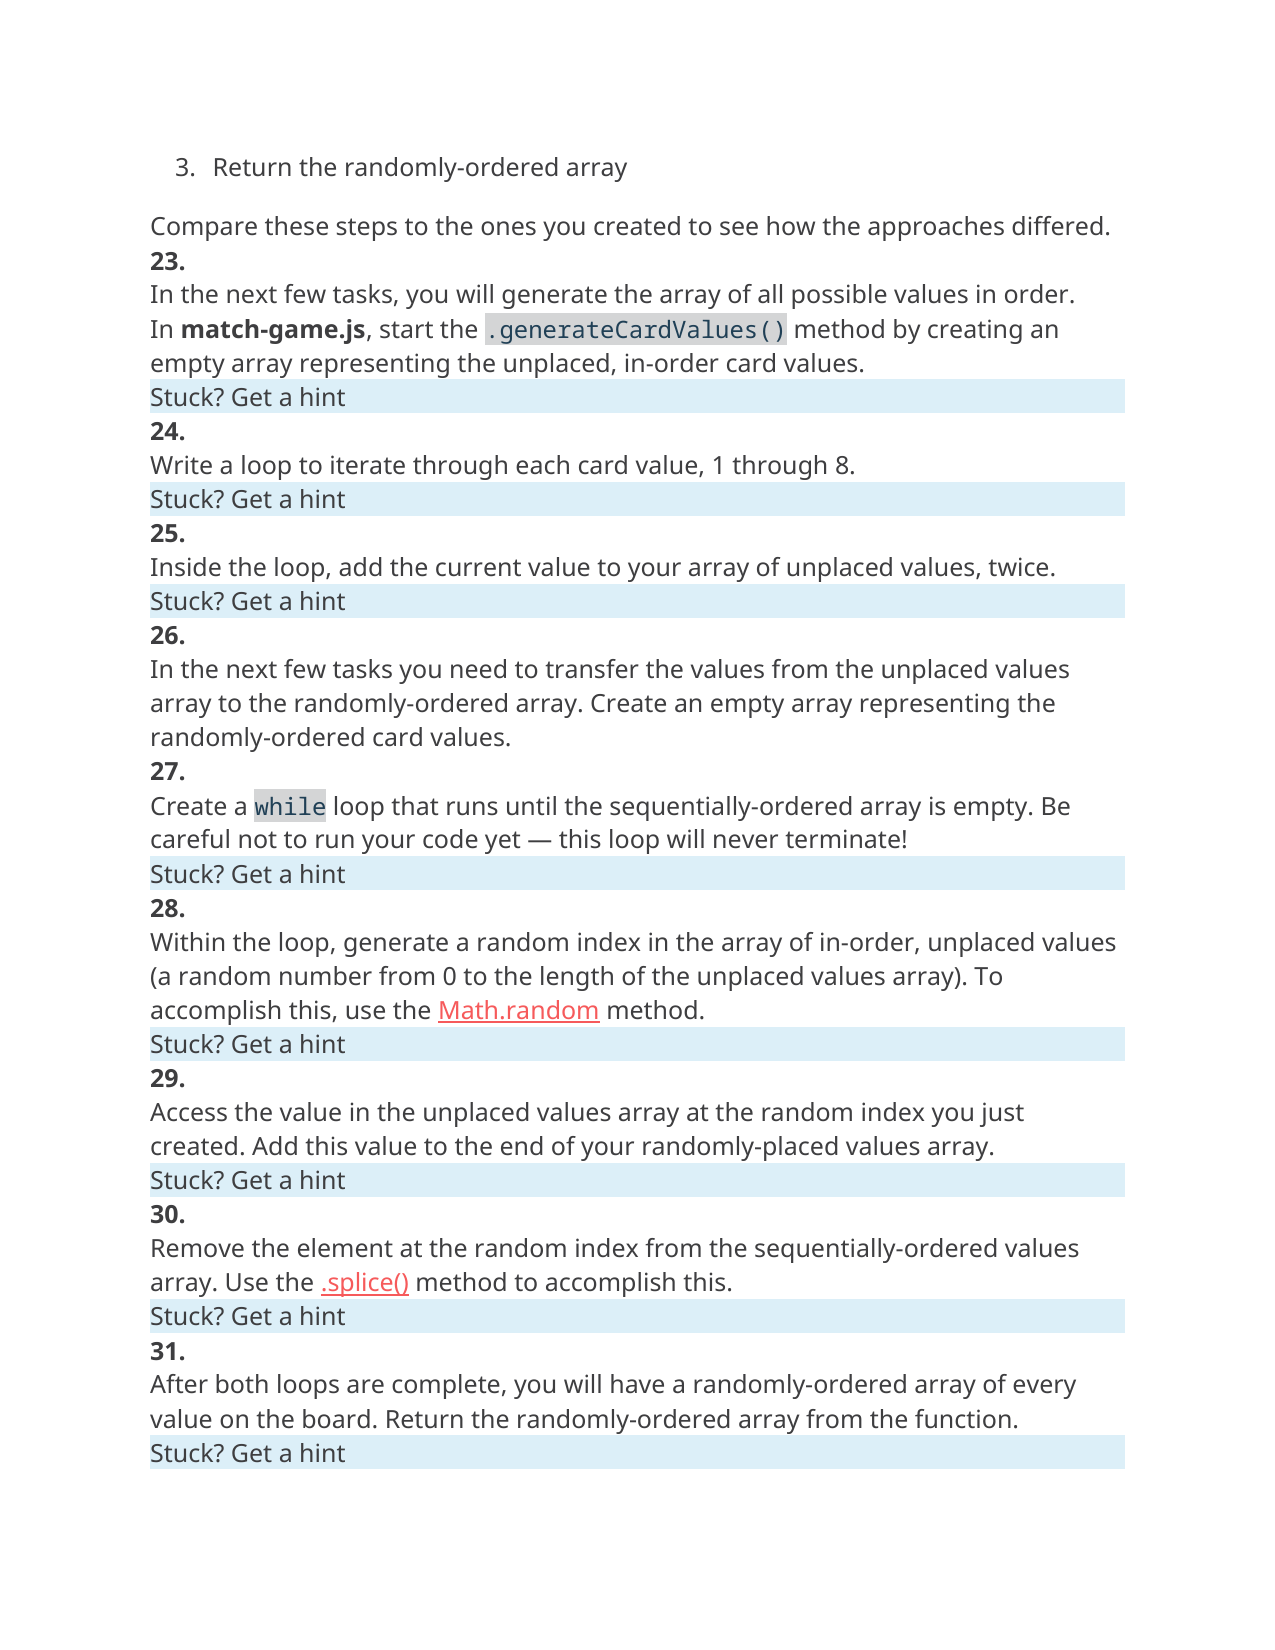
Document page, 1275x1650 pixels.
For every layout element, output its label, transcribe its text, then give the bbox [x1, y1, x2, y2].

text 29. [150, 1061, 1125, 1095]
text Create a while loop that runs until the sequentially-ordered array is empty. Be careful not to run your code yet — this loop will never terminate! [150, 788, 1125, 856]
text Write a loop to iterate through each card value, 1 through 8. [150, 447, 1125, 482]
list Return the randomly-ordered array [175, 150, 1125, 184]
text 30. [150, 1197, 1125, 1231]
text Stuck? Get a hint [150, 1435, 1125, 1469]
text Stuck? Get a hint [150, 856, 1125, 890]
text Stuck? Get a hint [150, 1027, 1125, 1061]
text In the next few tasks you need to transfer the values from the unplaced values array to the randomly-ordered array. Create an empty array representing the randomly-ordered card values. [150, 652, 1125, 754]
text Stuck? Get a hint [150, 379, 1125, 413]
text Stuck? Get a hint [150, 1163, 1125, 1197]
text 28. [150, 890, 1125, 924]
text 25. [150, 516, 1125, 550]
text 27. [150, 754, 1125, 788]
text 26. [150, 618, 1125, 652]
text Access the value in the unplaced values array at the random index you just created. Add this value to the end of your randomly-placed values array. [150, 1095, 1125, 1163]
text 23. [150, 243, 1125, 277]
text 31. [150, 1333, 1125, 1367]
text Remove the element at the random index from the sequentially-ordered values array. Use the .splice() method to accomplish this. [150, 1231, 1125, 1299]
text Stuck? Get a hint [150, 584, 1125, 618]
text Compare these steps to the ones you created to see how the approaches differed. [150, 209, 1125, 243]
text After both loops are complete, you will have a randomly-ordered array of every value on the board. Return the randomly-ordered array from the function. [150, 1367, 1125, 1435]
text Inside the loop, add the current value to your array of unplaced values, twice. [150, 550, 1125, 584]
text Within the loop, generate a random index in the array of in-order, unplaced values (a random number from 0 to the length of the unplaced values array). To accomplish this, use the Math.random method. [150, 924, 1125, 1027]
text Stuck? Get a hint [150, 1299, 1125, 1333]
text 24. [150, 413, 1125, 447]
text In the next few tasks, you will generate the array of all possible values in order. In match-game.js, start the .generateCardValues() method by creating an empty array representing the unplaced, in-order card values. [150, 277, 1125, 379]
text Stuck? Get a hint [150, 482, 1125, 516]
